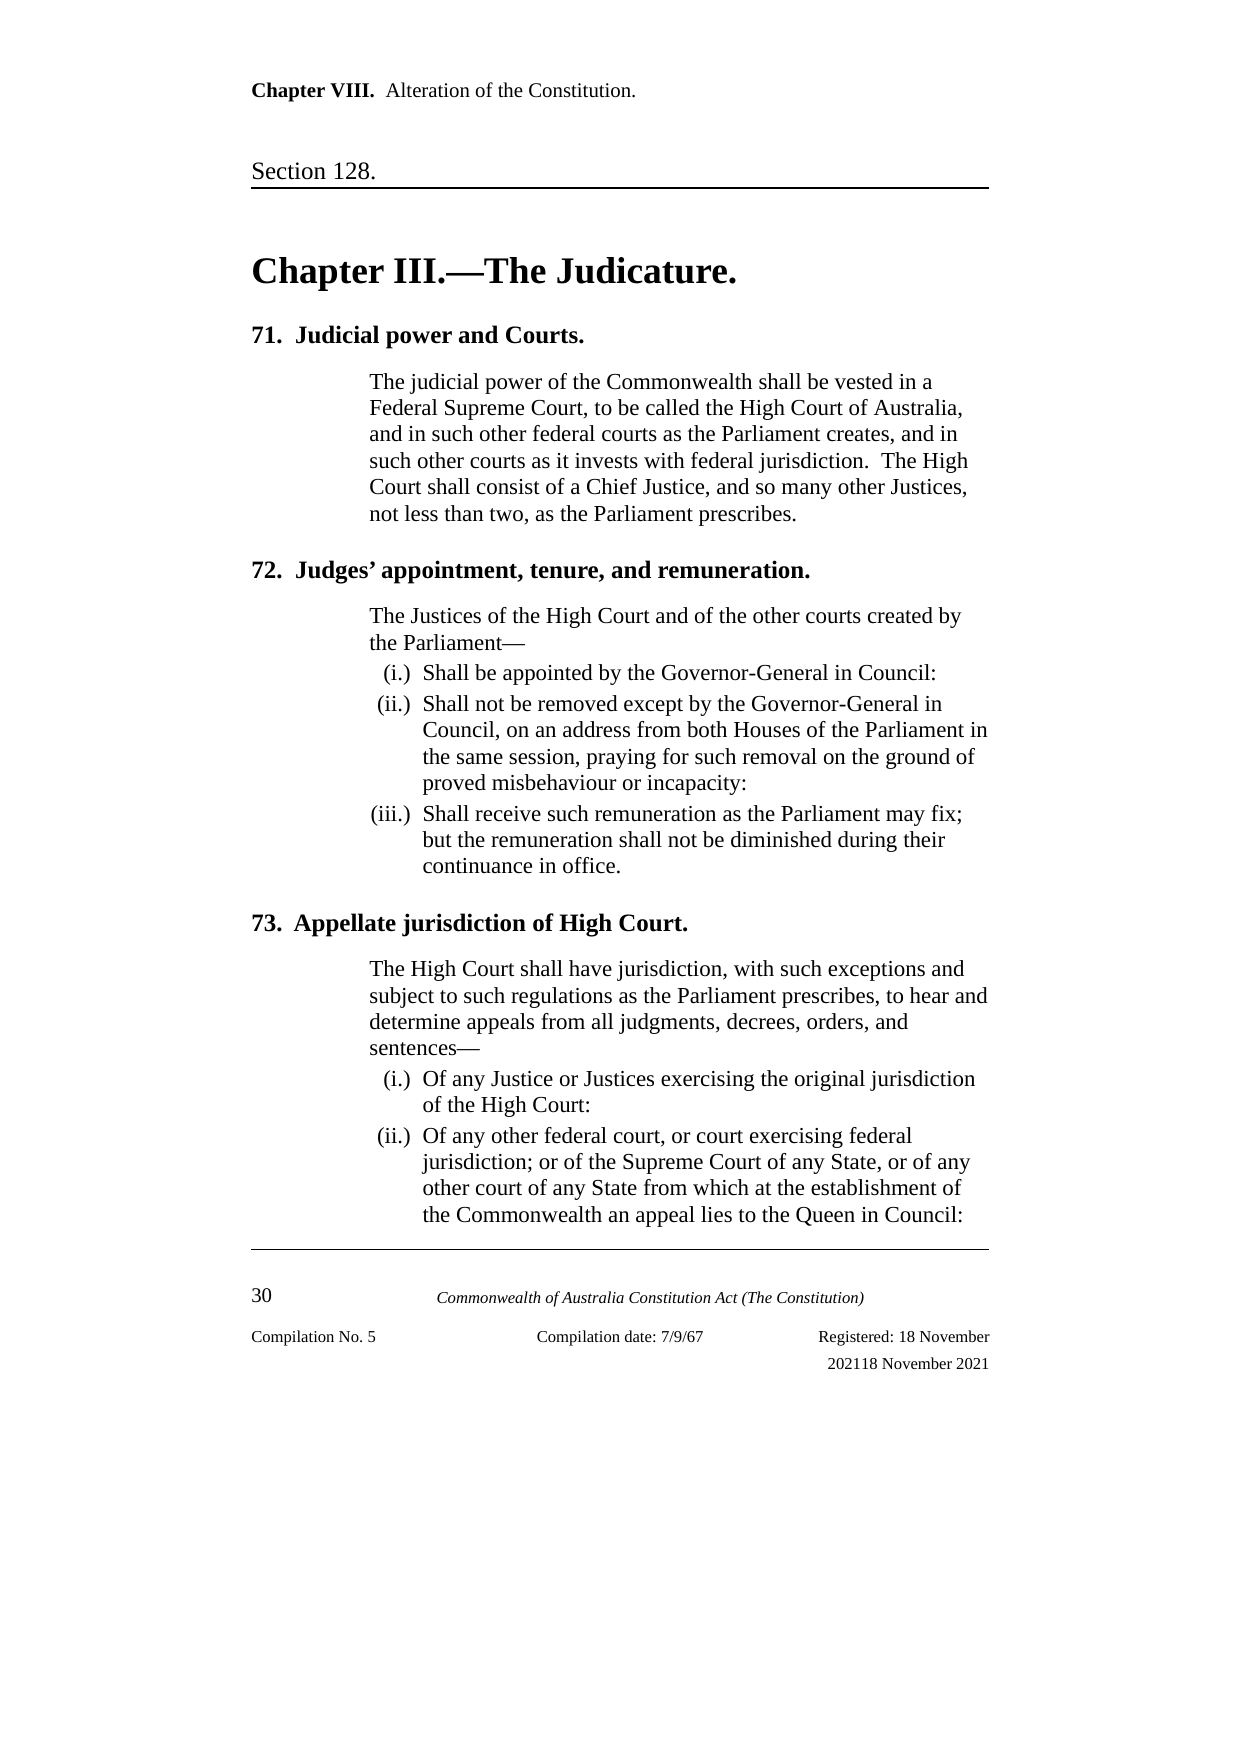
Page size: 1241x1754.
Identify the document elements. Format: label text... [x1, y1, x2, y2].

text (i.) Shall be appointed by the Governor-General in Council: [251, 659, 989, 686]
text 72. Judges’ appointment, tenure, and remuneration. [251, 555, 989, 584]
text (i.) Of any Justice or Justices exercising the original jurisdiction of the High Court: [251, 1065, 989, 1118]
text (ii.) Of any other federal court, or court exercising federal jurisdiction; or of the Supreme Court of any State, or of any other court of any State from which at the establishment of the Commonwealth an appeal lies to the Queen in Council: [251, 1122, 989, 1227]
text Chapter III.—The Judicature. [251, 248, 989, 291]
text (iii.) Shall receive such remuneration as the Parliament may fix; but the remuneration shall not be diminished during their continuance in office. [251, 799, 989, 879]
text 71. Judicial power and Courts. [251, 320, 989, 349]
text 73. Appellate jurisdiction of High Court. [251, 908, 989, 937]
text (ii.) Shall not be removed except by the Governor-General in Council, on an address from both Houses of the Parliament in the same session, praying for such removal on the ground of proved misbehaviour or incapacity: [251, 690, 989, 795]
text The High Court shall have jurisdiction, with such exceptions and subject to such regulations as the Parliament prescribes, to hear and determine appeals from all judgments, decrees, orders, and sentences— [251, 955, 989, 1061]
text The judicial power of the Commonwealth shall be vested in a Federal Supreme Court, to be called the High Court of Australia, and in such other federal courts as the Parliament creates, and in such other courts as it invests with federal jurisdiction. The High Court shall consist of a Chief Justice, and so many other Justices, not less than two, as the Parliament prescribes. [251, 368, 989, 526]
text The Justices of the High Court and of the other courts created by the Parliament— [251, 603, 989, 655]
